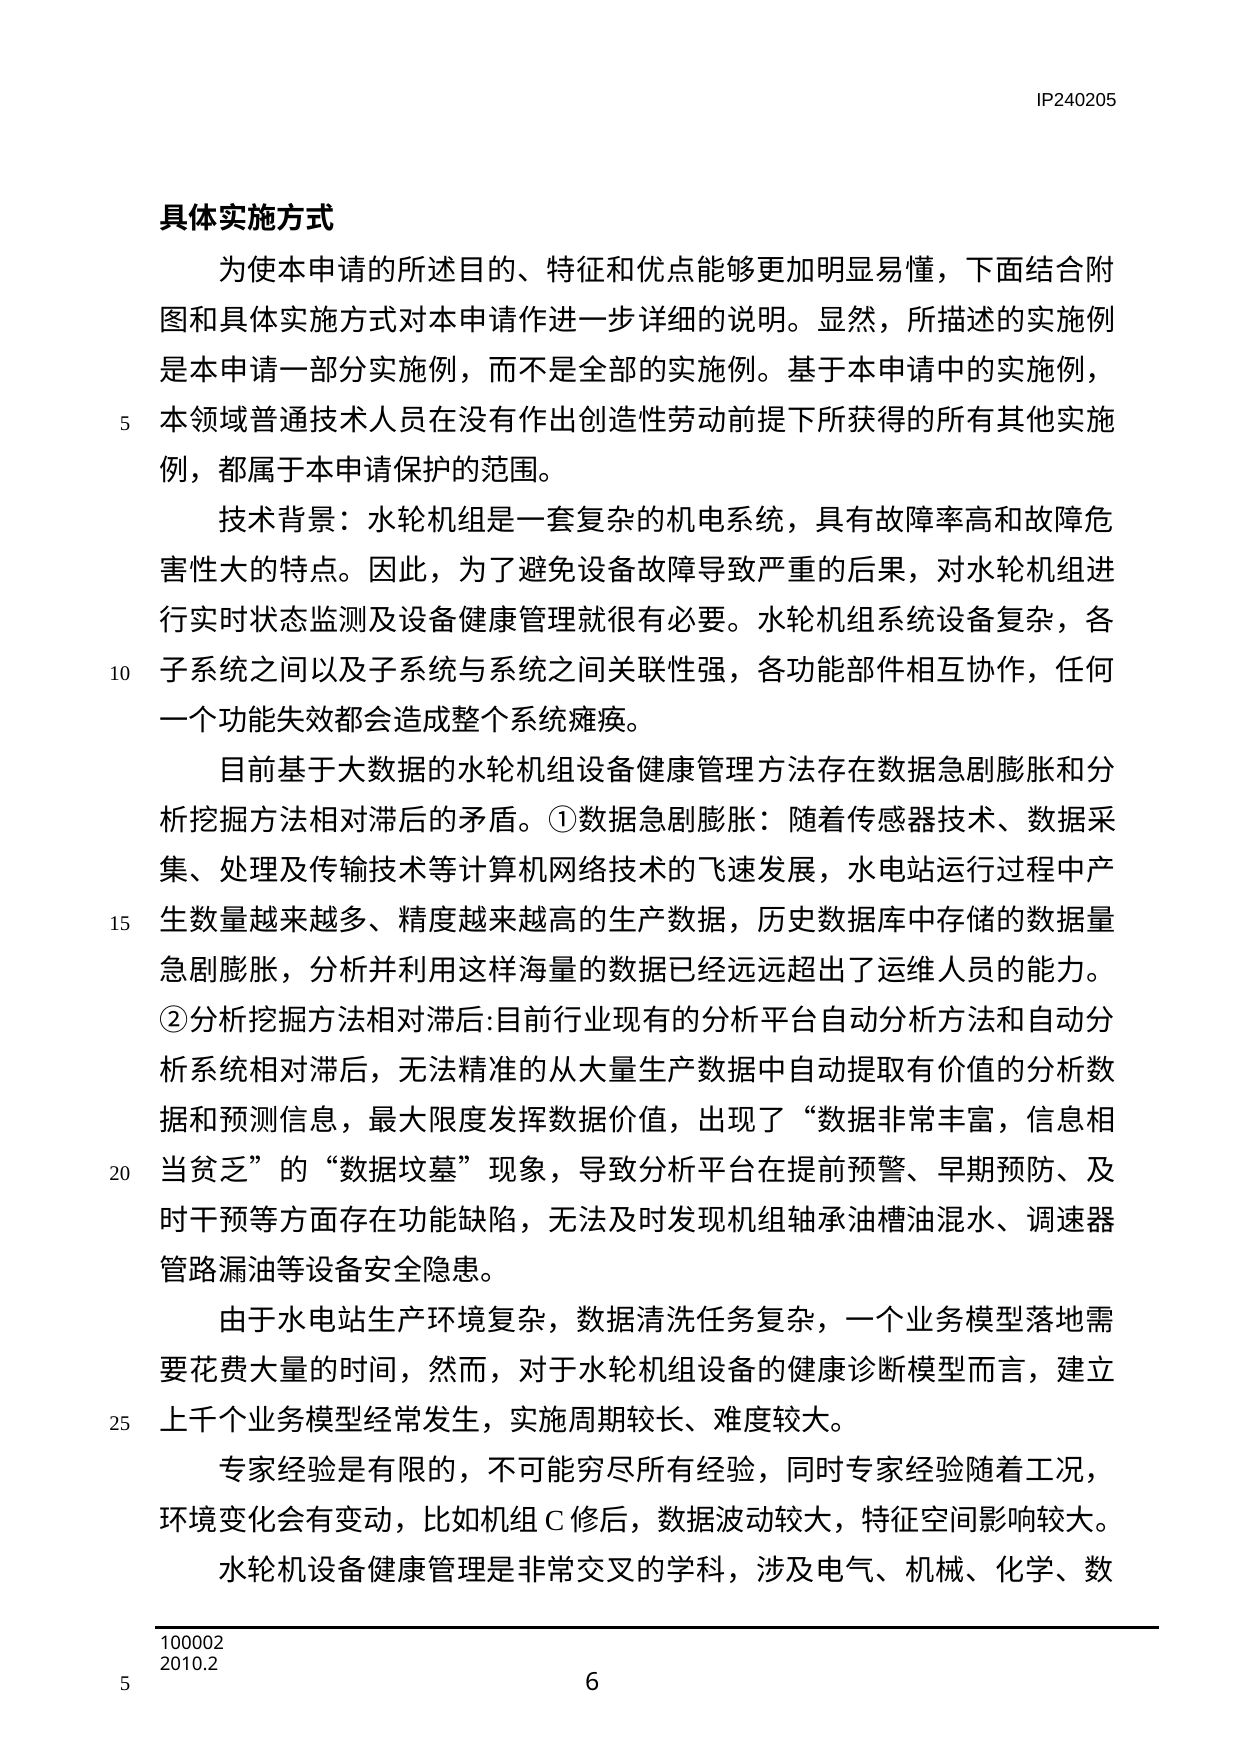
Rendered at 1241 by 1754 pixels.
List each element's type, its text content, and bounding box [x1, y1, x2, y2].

text 具体实施方式 [159, 188, 1116, 238]
text 由于水电站生产环境复杂，数据清洗任务复杂，一个业务模型落地需要花费大量的时间，然而，对于水轮机组设备的健康诊断模型而言，建立上千个业务模型经常发生，实施周期较长、难度较大。 [159, 1288, 1116, 1438]
text 技术背景：水轮机组是一套复杂的机电系统，具有故障率高和故障危害性大的特点。因此，为了避免设备故障导致严重的后果，对水轮机组进行实时状态监测及设备健康管理就很有必要。水轮机组系统设备复杂，各子系统之间以及子系统与系统之间关联性强，各功能部件相互协作，任何一个功能失效都会造成整个系统瘫痪。 [159, 488, 1116, 738]
text 目前基于大数据的水轮机组设备健康管理方法存在数据急剧膨胀和分析挖掘方法相对滞后的矛盾。①数据急剧膨胀：随着传感器技术、数据采集、处理及传输技术等计算机网络技术的飞速发展，水电站运行过程中产生数量越来越多、精度越来越高的生产数据，历史数据库中存储的数据量急剧膨胀，分析并利用这样海量的数据已经远远超出了运维人员的能力。②分析挖掘方法相对滞后:目前行业现有的分析平台自动分析方法和自动分析系统相对滞后，无法精准的从大量生产数据中自动提取有价值的分析数据和预测信息，最大限度发挥数据价值，出现了“数据非常丰富，信息相当贫乏”的“数据坟墓”现象，导致分析平台在提前预警、早期预防、及时干预等方面存在功能缺陷，无法及时发现机组轴承油槽油混水、调速器管路漏油等设备安全隐患。 [159, 738, 1116, 1288]
text 为使本申请的所述目的、特征和优点能够更加明显易懂，下面结合附图和具体实施方式对本申请作进一步详细的说明。显然，所描述的实施例是本申请一部分实施例，而不是全部的实施例。基于本申请中的实施例，本领域普通技术人员在没有作出创造性劳动前提下所获得的所有其他实施例，都属于本申请保护的范围。 [159, 238, 1116, 488]
text 专家经验是有限的，不可能穷尽所有经验，同时专家经验随着工况，环境变化会有变动，比如机组C修后，数据波动较大，特征空间影响较大。 [159, 1438, 1116, 1538]
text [159, 1538, 1116, 1588]
